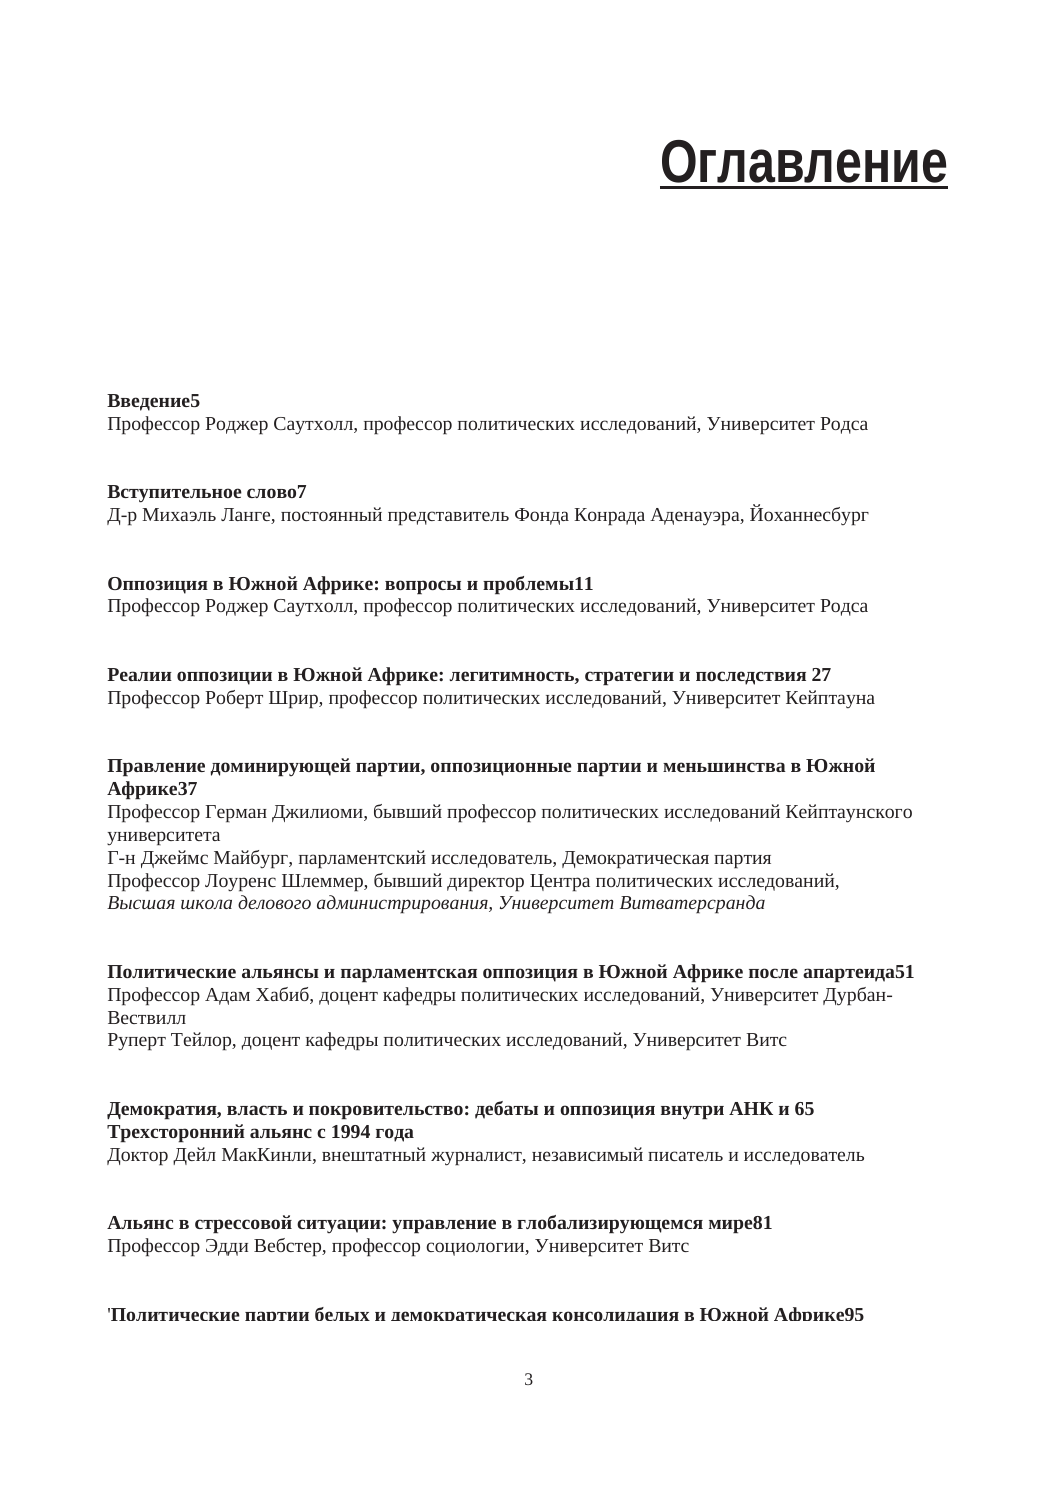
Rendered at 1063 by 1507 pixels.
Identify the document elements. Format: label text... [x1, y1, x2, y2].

text Руперт Тейлор, доцент кафедры политических исследований, Университет Витс [107, 1028, 948, 1051]
text Высшая школа делового администрирования, Университет Витватерсранда [107, 891, 948, 914]
text Вступительное слово7 [107, 480, 948, 503]
text Г-н Джеймс Майбург, парламентский исследователь, Демократическая партия [107, 846, 948, 868]
text Введение5 [107, 389, 948, 411]
text Профессор Роджер Саутхолл, профессор политических исследований, Университет Родса [107, 411, 948, 434]
text Демократия, власть и покровительство: дебаты и оппозиция внутри АНК и 65 [107, 1097, 948, 1120]
text Оглавление [107, 126, 948, 195]
text Реалии оппозиции в Южной Африке: легитимность, стратегии и последствия 27 [107, 663, 948, 686]
text Правление доминирующей партии, оппозиционные партии и меньшинства в Южной Африке37 [107, 754, 948, 800]
text Профессор Адам Хабиб, доцент кафедры политических исследований, Университет Дурбан-Вествилл [107, 983, 948, 1028]
text Оппозиция в Южной Африке: вопросы и проблемы11 [107, 572, 948, 594]
text Альянс в стрессовой ситуации: управление в глобализирующемся мире81 [107, 1211, 948, 1234]
text Профессор Герман Джилиоми, бывший профессор политических исследований Кейптаунского университета [107, 800, 948, 846]
text Политические альянсы и парламентская оппозиция в Южной Африке после апартеида51 [107, 960, 948, 983]
text Д-р Михаэль Ланге, постоянный представитель Фонда Конрада Аденауэра, Йоханнесбург [107, 503, 948, 526]
text Профессор Роберт Шрир, профессор политических исследований, Университет Кейптауна [107, 686, 948, 709]
text Профессор Эдди Вебстер, профессор социологии, Университет Витс [107, 1234, 948, 1257]
text Профессор Лоуренс Шлеммер, бывший директор Центра политических исследований, [107, 868, 948, 891]
text Доктор Дейл МакКинли, внештатный журналист, независимый писатель и исследователь [107, 1143, 948, 1166]
text 'Политические партии белых и демократическая консолидация в Южной Африке95 [107, 1303, 948, 1320]
text Трехсторонний альянс с 1994 года [107, 1120, 948, 1143]
text Профессор Роджер Саутхолл, профессор политических исследований, Университет Родса [107, 594, 948, 617]
